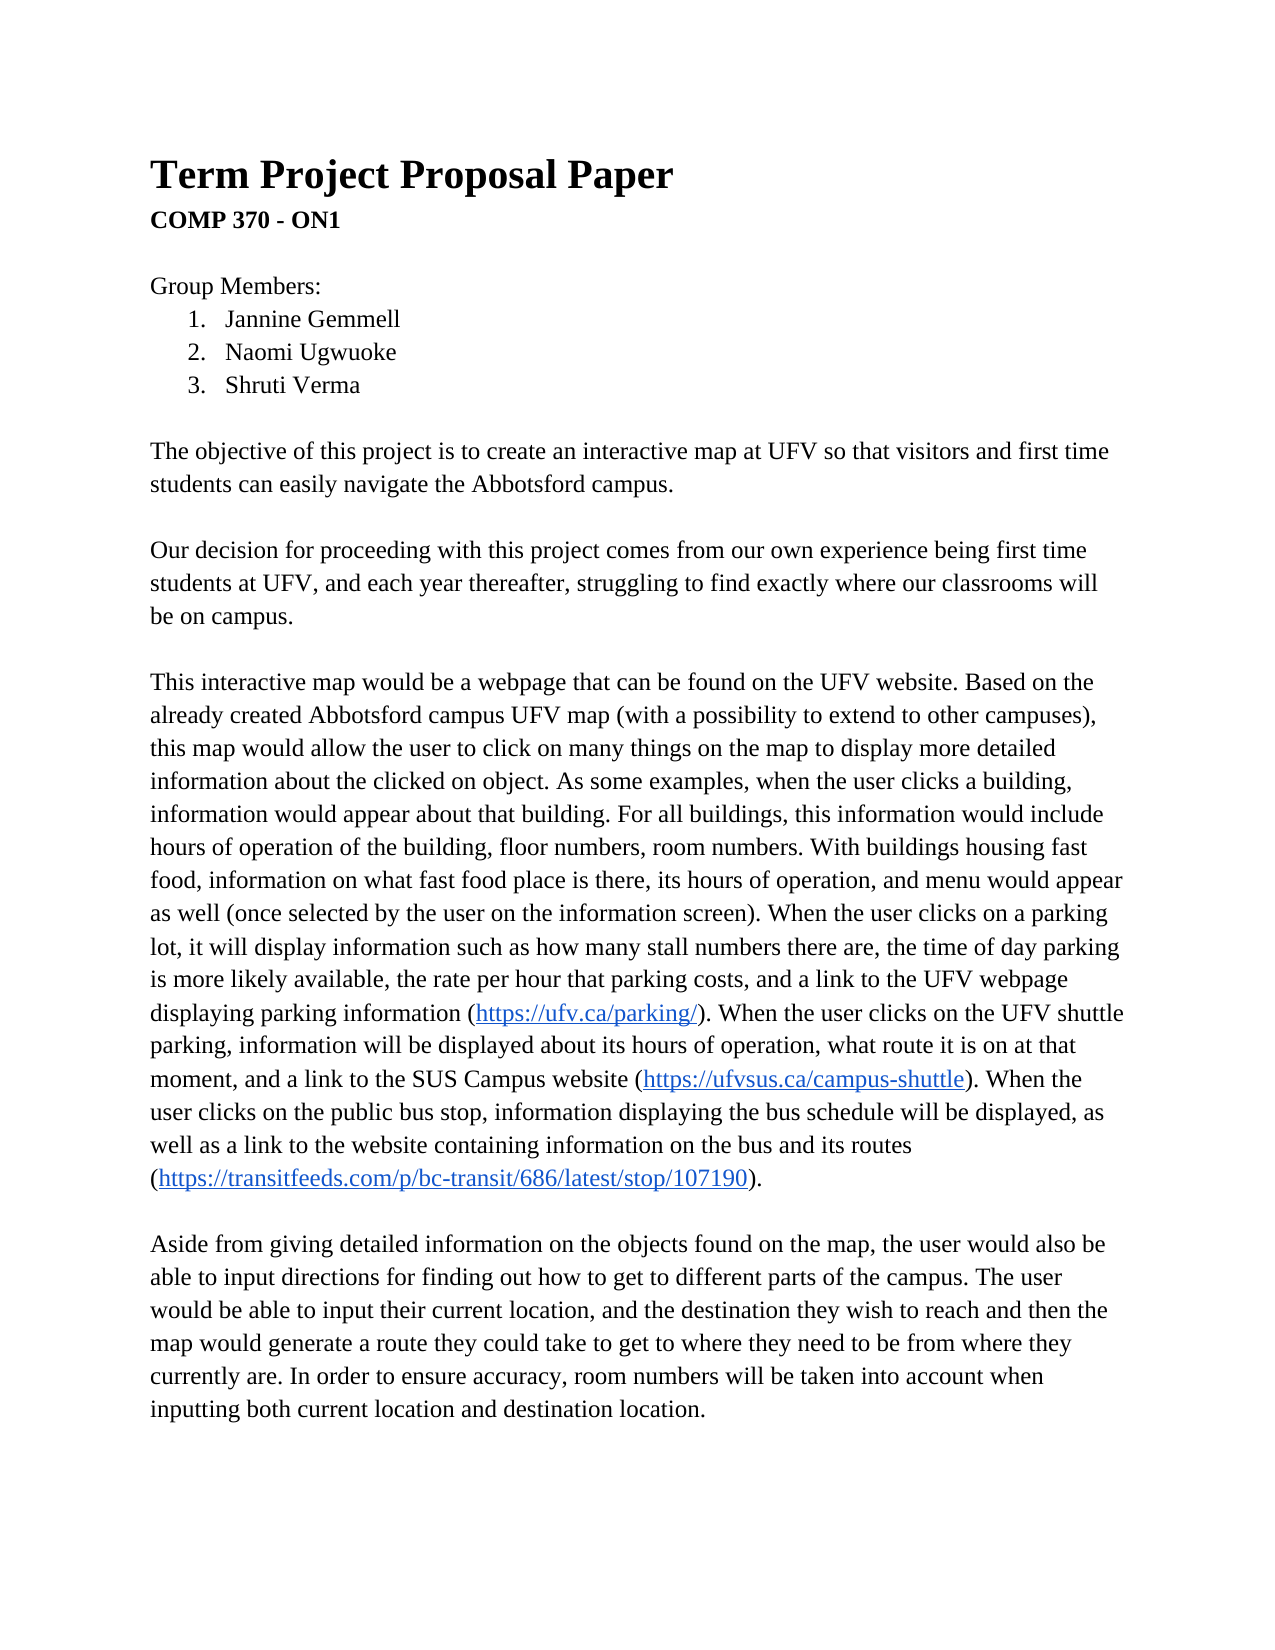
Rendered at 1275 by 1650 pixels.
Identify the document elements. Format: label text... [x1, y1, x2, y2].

text Group Members: [150, 271, 1125, 300]
text Our decision for proceeding with this project comes from our own experience being first time students at UFV, and each year thereafter, struggling to find exactly where our classrooms will be on campus. [150, 535, 1125, 630]
text Term Project Proposal Paper [150, 150, 1125, 198]
list Shruti Verma [187, 370, 1125, 399]
text COMP 370 - ON1 [150, 205, 1125, 234]
text This interactive map would be a webpage that can be found on the UFV website. Based on the already created Abbotsford campus UFV map (with a possibility to extend to other campuses), this map would allow the user to click on many things on the map to display more detailed information about the clicked on object. As some examples, when the user clicks a building, information would appear about that building. For all buildings, this information would include hours of operation of the building, floor numbers, room numbers. With buildings housing fast food, information on what fast food place is there, its hours of operation, and menu would appear as well (once selected by the user on the information screen). When the user clicks on a parking lot, it will display information such as how many stall numbers there are, the time of day parking is more likely available, the rate per hour that parking costs, and a link to the UFV webpage displaying parking information (https://ufv.ca/parking/). When the user clicks on the UFV shuttle parking, information will be displayed about its hours of operation, what route it is on at that moment, and a link to the SUS Campus website (https://ufvsus.ca/campus-shuttle). When the user clicks on the public bus stop, information displaying the bus schedule will be displayed, as well as a link to the website containing information on the bus and its routes (https://transitfeeds.com/p/bc-transit/686/latest/stop/107190). [150, 667, 1125, 1191]
list Jannine Gemmell [187, 304, 1125, 333]
list Naomi Ugwuoke [187, 337, 1125, 366]
text The objective of this project is to create an interactive map at UFV so that visitors and first time students can easily navigate the Abbotsford campus. [150, 436, 1125, 498]
text Aside from giving detailed information on the objects found on the map, the user would also be able to input directions for finding out how to get to different parts of the campus. The user would be able to input their current location, and the destination they wish to reach and then the map would generate a route they could take to get to where they need to be from where they currently are. In order to ensure accuracy, room numbers will be taken into account when inputting both current location and destination location. [150, 1229, 1125, 1423]
